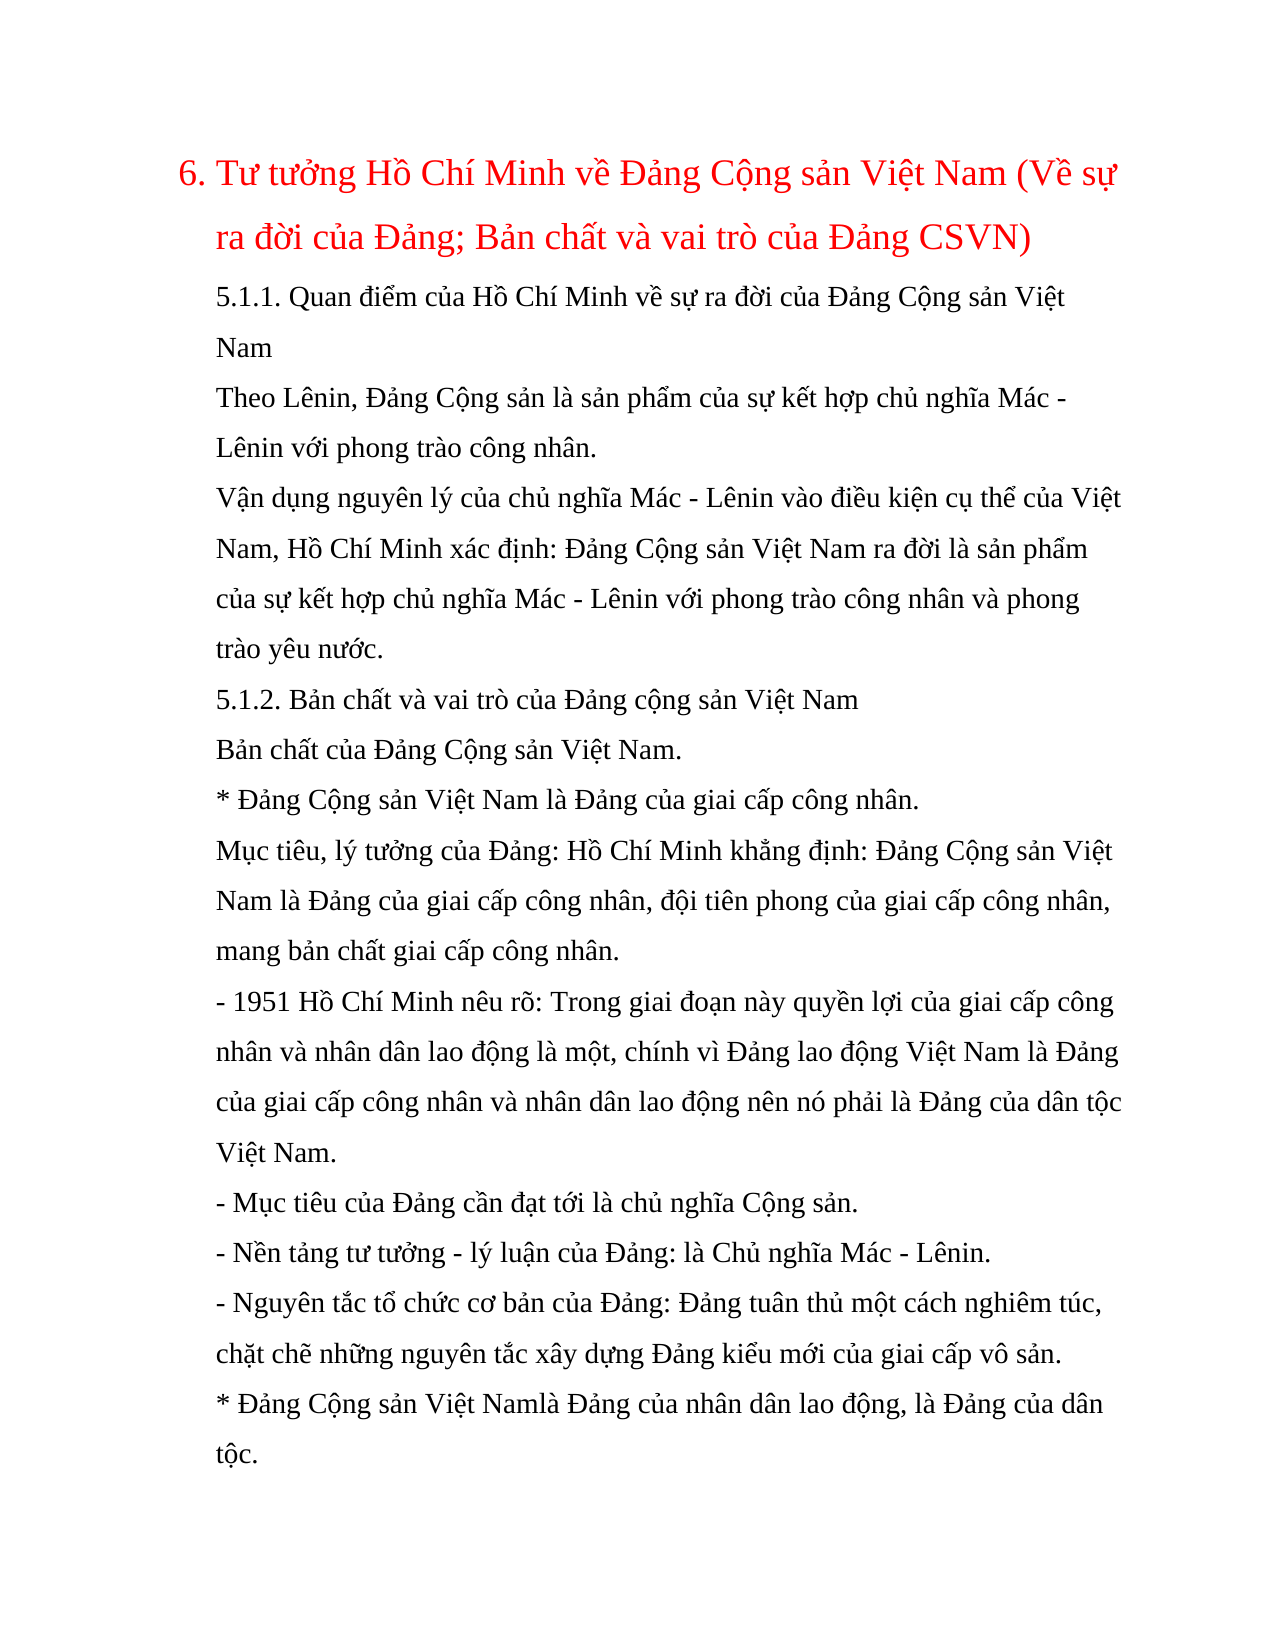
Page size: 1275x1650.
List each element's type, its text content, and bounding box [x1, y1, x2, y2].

list - 1951 Hồ Chí Minh nêu rõ: Trong giai đoạn này quyền lợi của giai cấp công nhân và nhân dân lao động là một, chính vì Đảng lao động Việt Nam là Đảng của giai cấp công nhân và nhân dân lao động nên nó phải là Đảng của dân tộc Việt Nam. [216, 984, 1125, 1168]
list Theo Lênin, Đảng Cộng sản là sản phẩm của sự kết hợp chủ nghĩa Mác - Lênin với phong trào công nhân. [216, 380, 1125, 464]
list * Đảng Cộng sản Việt Namlà Đảng của nhân dân lao động, là Đảng của dân tộc. [216, 1386, 1125, 1470]
list - Nguyên tắc tổ chức cơ bản của Đảng: Đảng tuân thủ một cách nghiêm túc, chặt chẽ những nguyên tắc xây dựng Đảng kiểu mới của giai cấp vô sản. [216, 1286, 1125, 1369]
list * Đảng Cộng sản Việt Nam là Đảng của giai cấp công nhân. [216, 782, 1125, 816]
list Tư tưởng Hồ Chí Minh về Đảng Cộng sản Việt Nam (Về sự ra đời của Đảng; Bản chất và vai trò của Đảng CSVN) [178, 150, 1125, 258]
list Vận dụng nguyên lý của chủ nghĩa Mác - Lênin vào điều kiện cụ thể của Việt Nam, Hồ Chí Minh xác định: Đảng Cộng sản Việt Nam ra đời là sản phẩm của sự kết hợp chủ nghĩa Mác - Lênin với phong trào công nhân và phong trào yêu nước. [216, 481, 1125, 665]
list - Mục tiêu của Đảng cần đạt tới là chủ nghĩa Cộng sản. [216, 1185, 1125, 1218]
list Mục tiêu, lý tưởng của Đảng: Hồ Chí Minh khẳng định: Đảng Cộng sản Việt Nam là Đảng của giai cấp công nhân, đội tiên phong của giai cấp công nhân, mang bản chất giai cấp công nhân. [216, 833, 1125, 967]
list 5.1.2. Bản chất và vai trò của Đảng cộng sản Việt Nam [216, 682, 1125, 715]
list - Nền tảng tư tưởng - lý luận của Đảng: là Chủ nghĩa Mác - Lênin. [216, 1235, 1125, 1269]
list Bản chất của Đảng Cộng sản Việt Nam. [216, 732, 1125, 766]
list 5.1.1. Quan điểm của Hồ Chí Minh về sự ra đời của Đảng Cộng sản Việt Nam [216, 279, 1125, 363]
